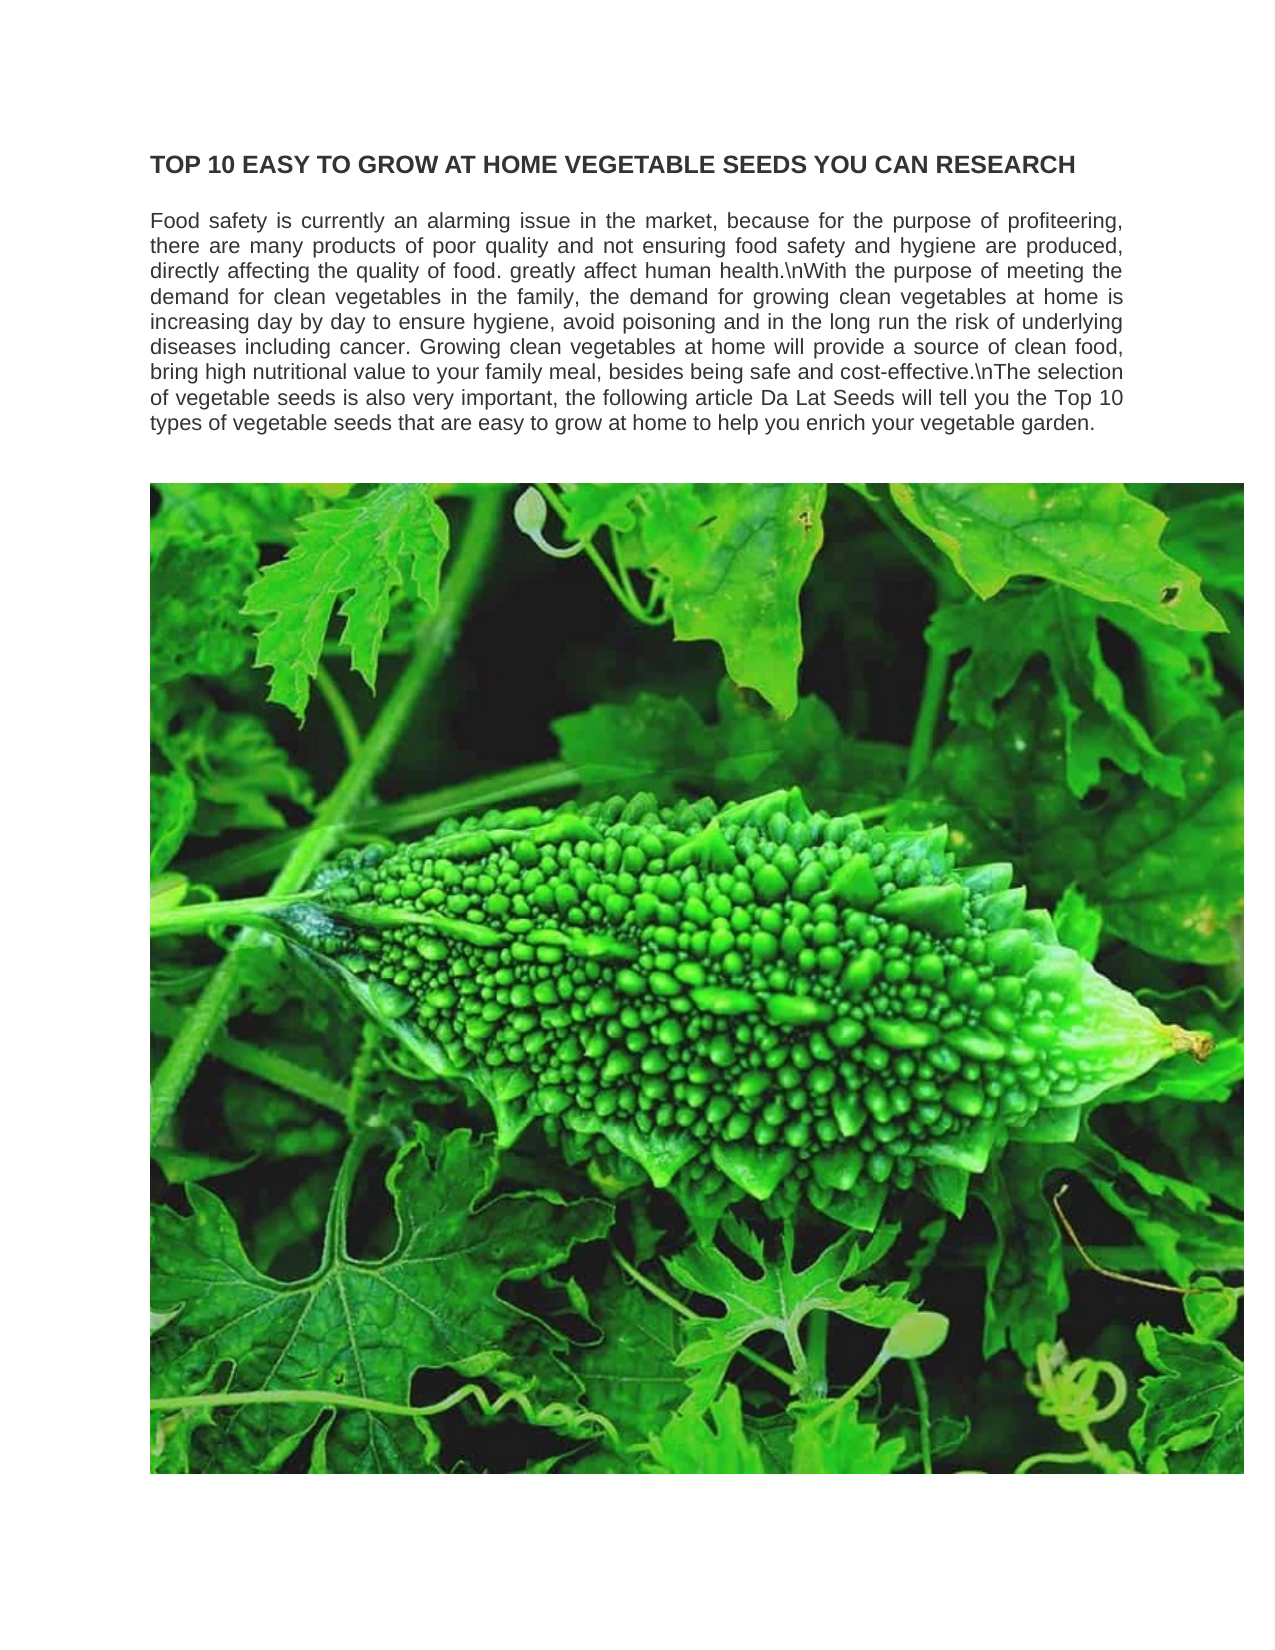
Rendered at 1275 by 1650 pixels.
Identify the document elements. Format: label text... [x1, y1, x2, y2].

picture [150, 483, 1244, 1474]
text Food safety is currently an alarming issue in the market, because for the purpose of profiteering, there are many products of poor quality and not ensuring food safety and hygiene are produced, directly affecting the quality of food. greatly affect human health.\nWith the purpose of meeting the demand for clean vegetables in the family, the demand for growing clean vegetables at home is increasing day by day to ensure hygiene, avoid poisoning and in the long run the risk of underlying diseases including cancer. Growing clean vegetables at home will provide a source of clean food, bring high nutritional value to your family meal, besides being safe and cost-effective.\nThe selection of vegetable seeds is also very important, the following article Da Lat Seeds will tell you the Top 10 types of vegetable seeds that are easy to grow at home to help you enrich your vegetable garden. [150, 208, 1125, 435]
text TOP 10 EASY TO GROW AT HOME VEGETABLE SEEDS YOU CAN RESEARCH [150, 150, 1125, 179]
